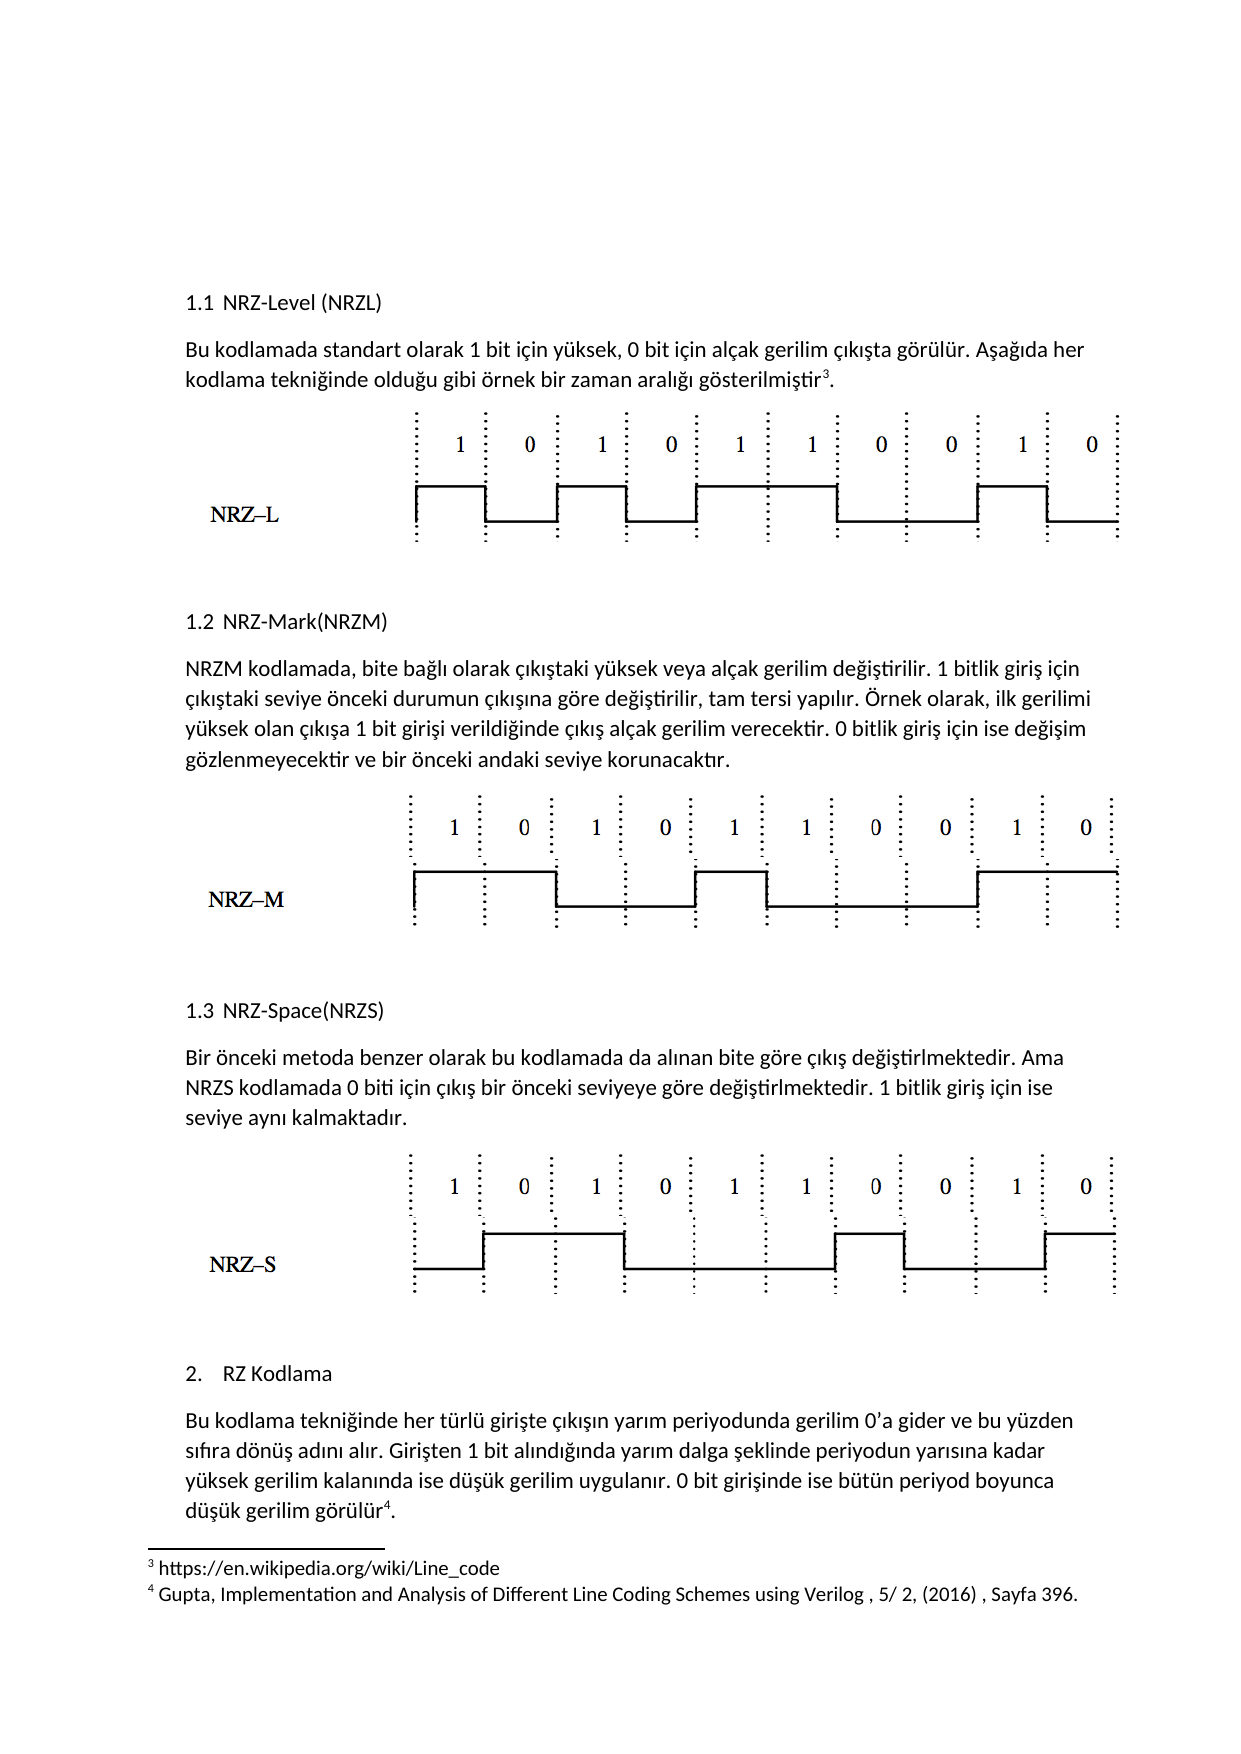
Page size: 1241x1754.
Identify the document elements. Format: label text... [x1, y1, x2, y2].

list RZ Kodlama [185, 1359, 1093, 1387]
list NRZ-Space(NRZS) [185, 996, 1093, 1024]
list NRZ-Level (NRZL) [185, 288, 1093, 316]
list NRZ-Mark(NRZM) [185, 607, 1093, 635]
picture [185, 791, 1130, 857]
picture [185, 1150, 1130, 1216]
picture [185, 1217, 1130, 1294]
picture [185, 859, 1130, 931]
text Bu kodlama tekniğinde her türlü girişte çıkışın yarım periyodunda gerilim 0’a gider ve bu yüzden sıfıra dönüş adını alır. Girişten 1 bit alındığında yarım dalga şeklinde periyodun yarısına kadar yüksek gerilim kalanında ise düşük gerilim uygulanır. 0 bit girişinde ise bütün periyod boyunca düşük gerilim görülür. [185, 1406, 1093, 1525]
picture [185, 412, 1130, 542]
text Bir önceki metoda benzer olarak bu kodlamada da alınan bite göre çıkış değiştirlmektedir. Ama NRZS kodlamada 0 biti için çıkış bir önceki seviyeye göre değiştirlmektedir. 1 bitlik giriş için ise seviye aynı kalmaktadır. [185, 1043, 1093, 1131]
text NRZM kodlamada, bite bağlı olarak çıkıştaki yüksek veya alçak gerilim değiştirilir. 1 bitlik giriş için çıkıştaki seviye önceki durumun çıkışına göre değiştirilir, tam tersi yapılır. Örnek olarak, ilk gerilimi yüksek olan çıkışa 1 bit girişi verildiğinde çıkış alçak gerilim verecektir. 0 bitlik giriş için ise değişim gözlenmeyecektir ve bir önceki andaki seviye korunacaktır. [185, 654, 1093, 773]
text Bu kodlamada standart olarak 1 bit için yüksek, 0 bit için alçak gerilim çıkışta görülür. Aşağıda her kodlama tekniğinde olduğu gibi örnek bir zaman aralığı gösterilmiştir. [185, 335, 1093, 393]
